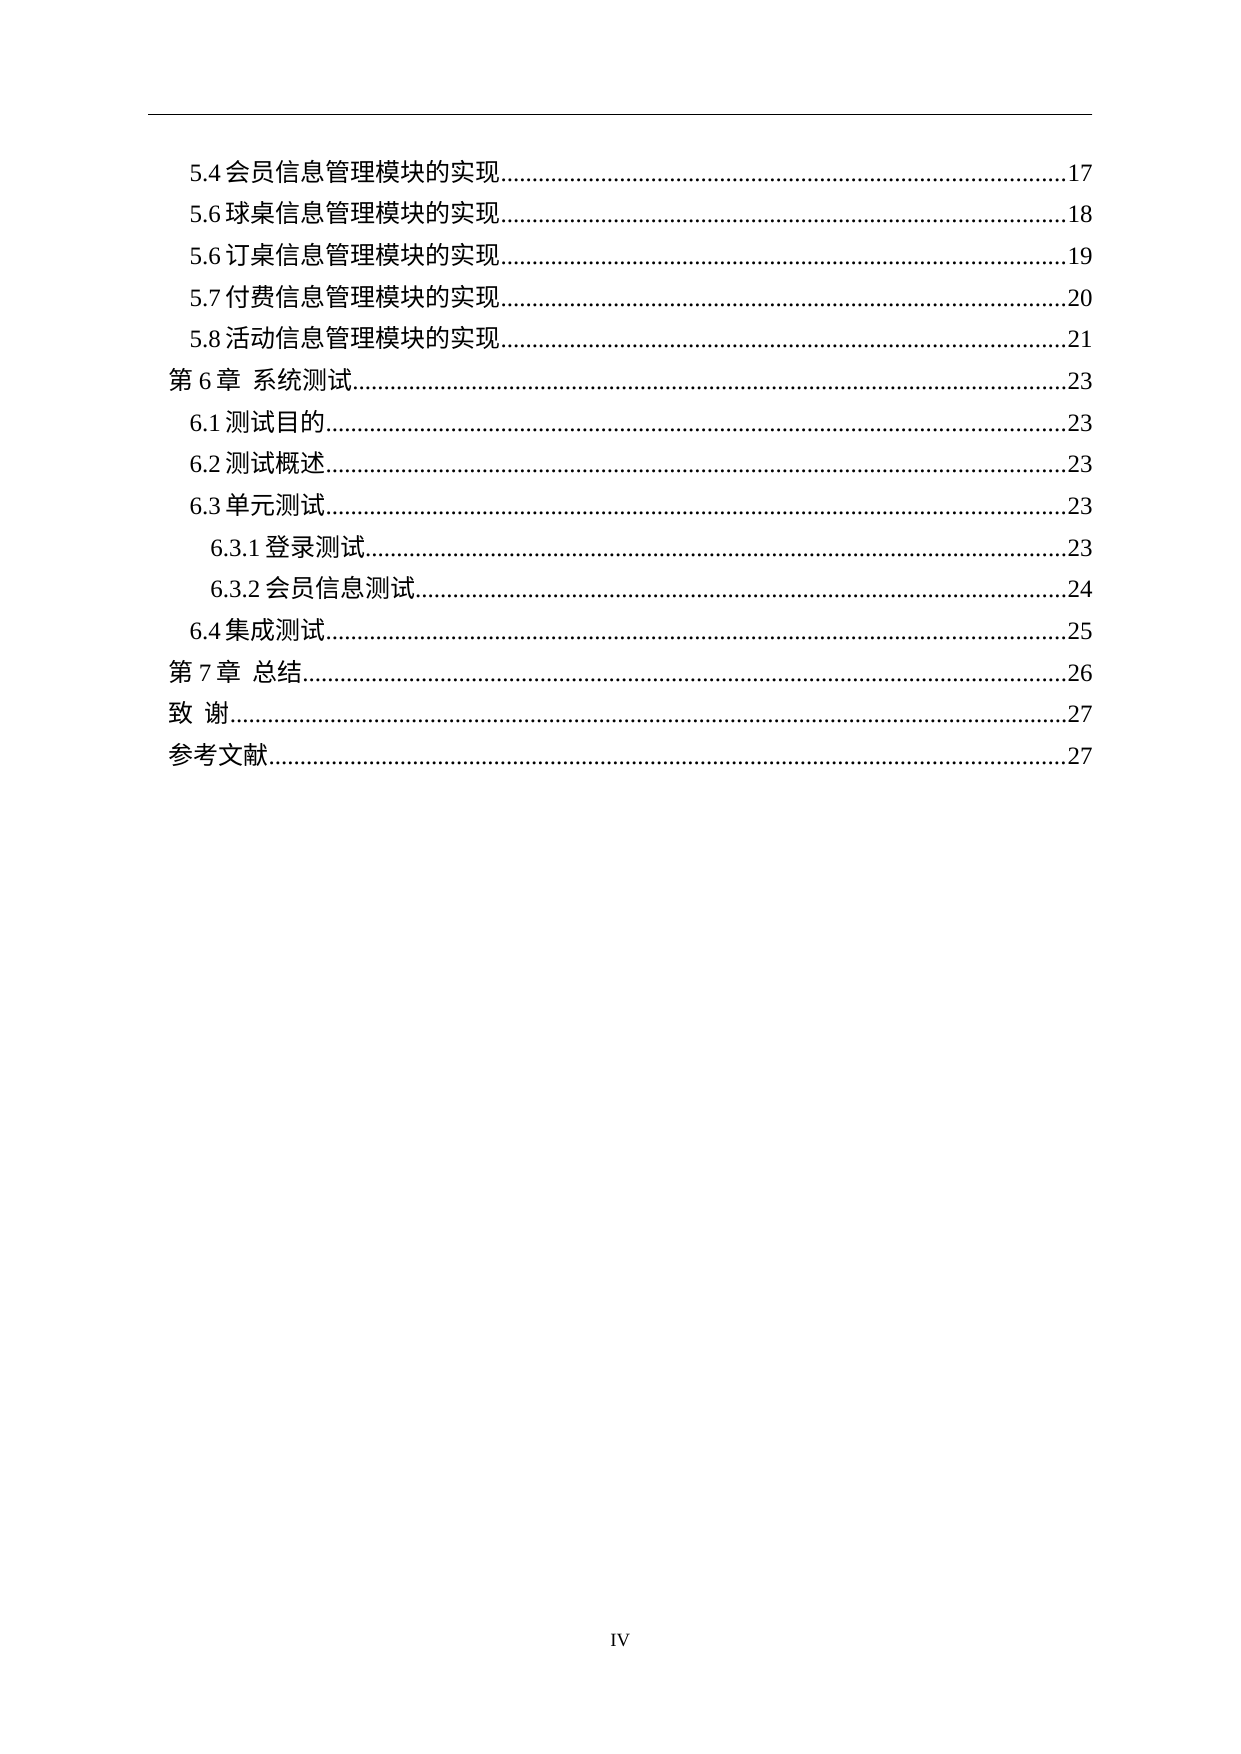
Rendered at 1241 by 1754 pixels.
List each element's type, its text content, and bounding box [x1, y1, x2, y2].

text 5.6球桌信息管理模块的实现 18 [168, 189, 1092, 231]
text 致 谢 27 [148, 689, 1092, 731]
text 参考文献 27 [148, 731, 1092, 773]
text 5.7付费信息管理模块的实现 20 [168, 273, 1092, 314]
text 6.1测试目的 23 [168, 398, 1092, 439]
text 第6章 系统测试 23 [148, 356, 1092, 398]
text 6.3.1登录测试 23 [189, 523, 1092, 564]
text 5.4会员信息管理模块的实现 17 [168, 148, 1092, 189]
text 5.8活动信息管理模块的实现 21 [168, 314, 1092, 356]
text 6.4集成测试 25 [168, 606, 1092, 648]
text 6.2测试概述 23 [168, 439, 1092, 481]
text 5.6订桌信息管理模块的实现 19 [168, 231, 1092, 273]
text 6.3.2会员信息测试 24 [189, 564, 1092, 606]
text 第7章 总结 26 [148, 648, 1092, 689]
text 6.3单元测试 23 [168, 481, 1092, 523]
